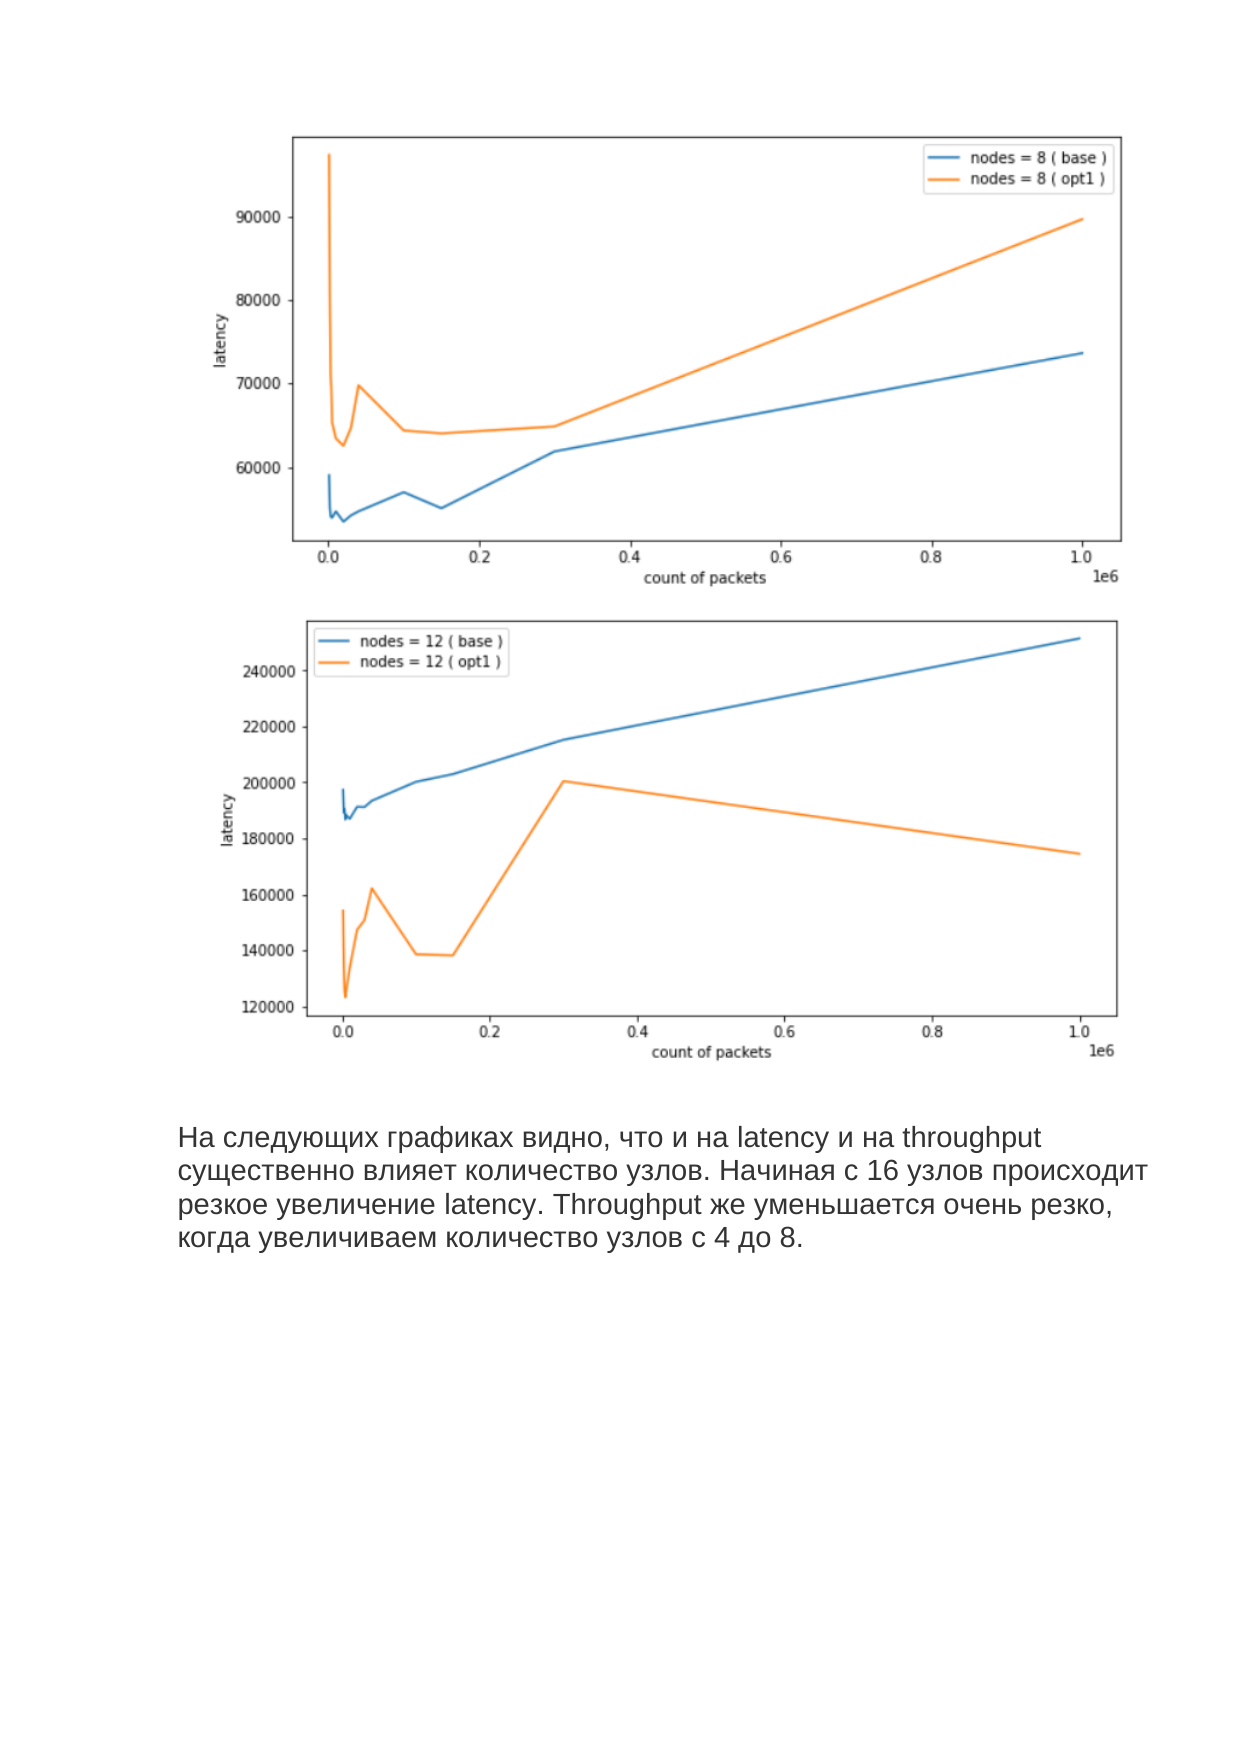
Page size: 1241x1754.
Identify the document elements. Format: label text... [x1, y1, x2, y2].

text На следующих графиках видно, что и на latency и на throughput существенно влияет количество узлов. Начиная с 16 узлов происходит резкое увеличение latency. Throughput же уменьшается очень резко, когда увеличиваем количество узлов с 4 до 8. [177, 1120, 1152, 1254]
picture [177, 118, 1152, 598]
picture [177, 600, 1152, 1080]
